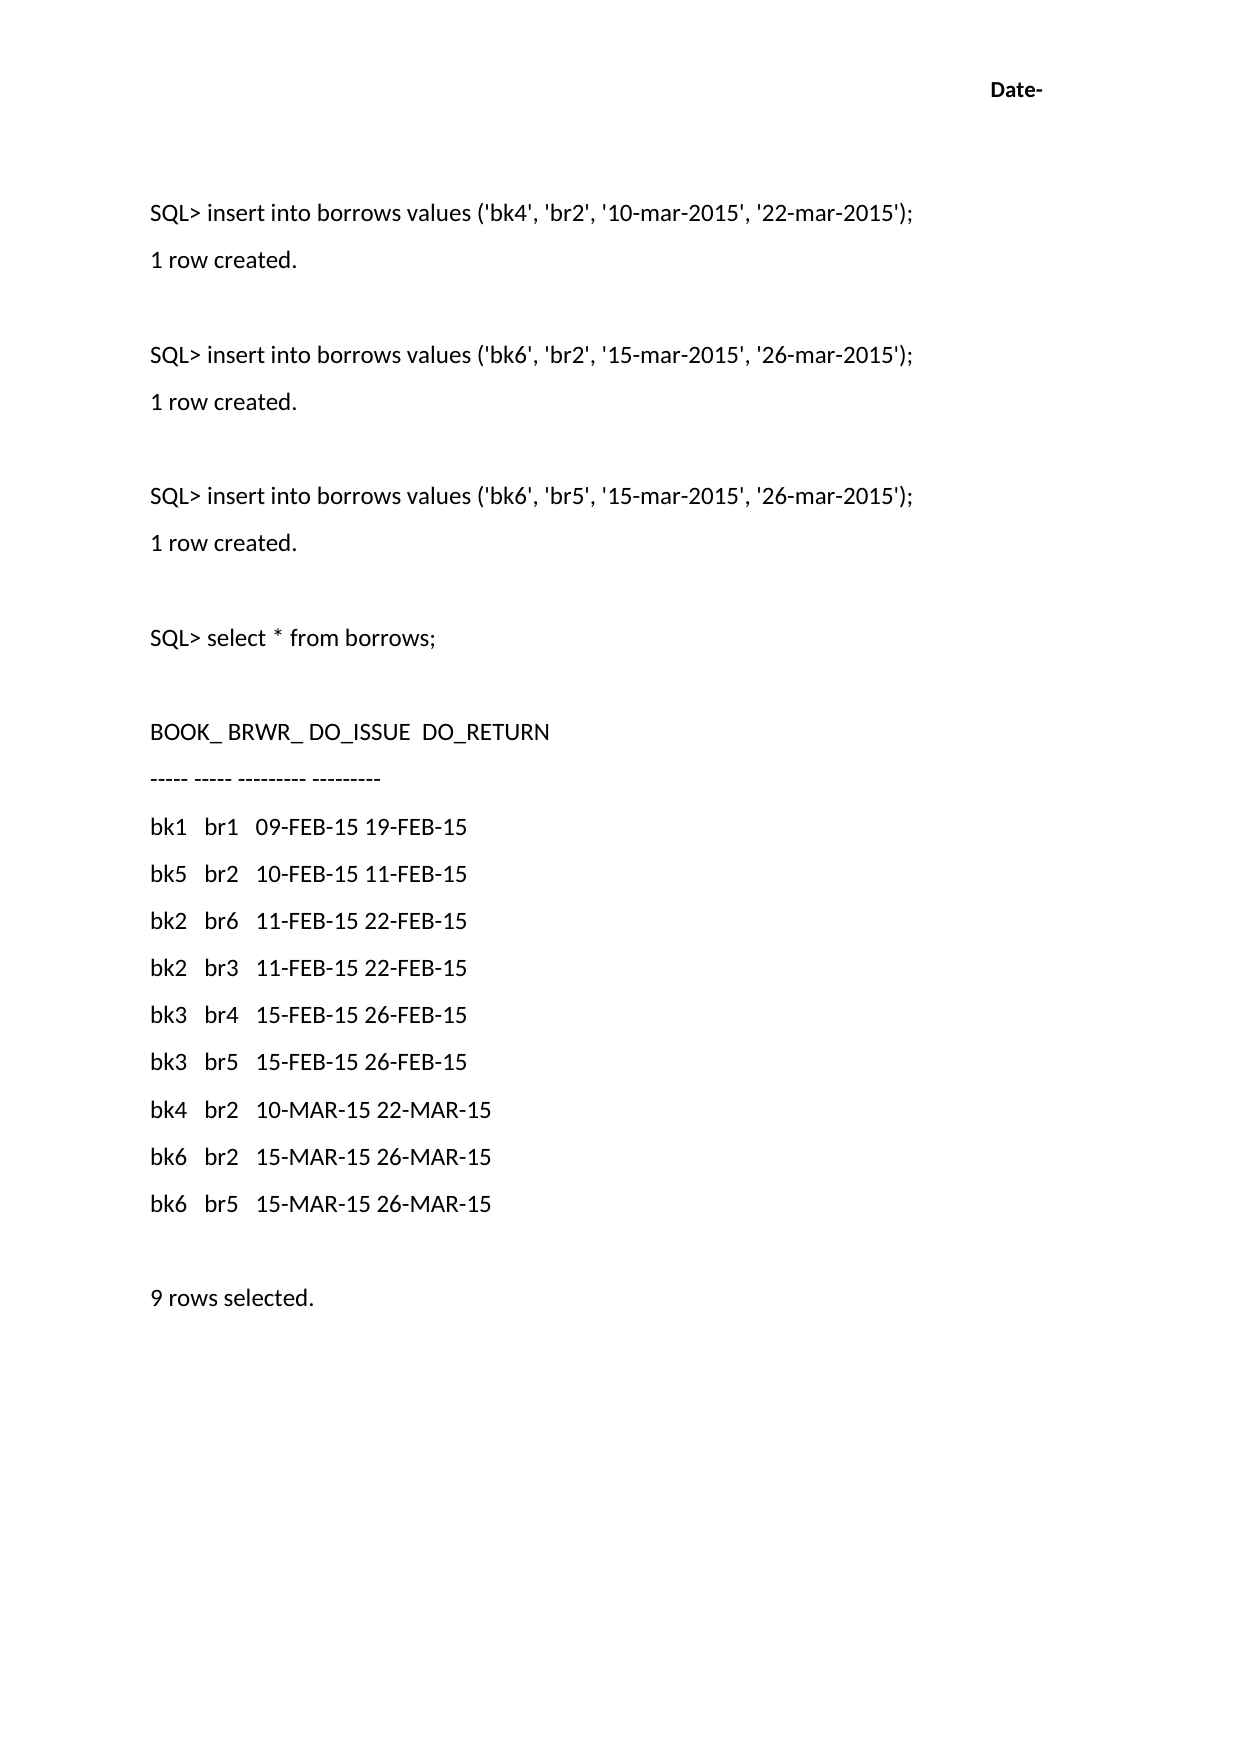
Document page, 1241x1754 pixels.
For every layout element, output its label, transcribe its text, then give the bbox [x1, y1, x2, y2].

text bk6 br2 15-MAR-15 26-MAR-15 [150, 1141, 1090, 1171]
text 9 rows selected. [150, 1282, 1090, 1313]
text bk3 br5 15-FEB-15 26-FEB-15 [150, 1047, 1090, 1077]
text SQL> insert into borrows values ('bk4', 'br2', '10-mar-2015', '22-mar-2015'); [150, 197, 1090, 228]
text bk2 br3 11-FEB-15 22-FEB-15 [150, 952, 1090, 983]
text bk5 br2 10-FEB-15 11-FEB-15 [150, 858, 1090, 888]
text SQL> insert into borrows values ('bk6', 'br5', '15-mar-2015', '26-mar-2015'); [150, 480, 1090, 511]
text bk1 br1 09-FEB-15 19-FEB-15 [150, 811, 1090, 841]
text SQL> insert into borrows values ('bk6', 'br2', '15-mar-2015', '26-mar-2015'); [150, 339, 1090, 369]
text 1 row created. [150, 244, 1090, 275]
text bk3 br4 15-FEB-15 26-FEB-15 [150, 999, 1090, 1030]
text SQL> select * from borrows; [150, 622, 1090, 652]
text 1 row created. [150, 386, 1090, 416]
text bk4 br2 10-MAR-15 22-MAR-15 [150, 1094, 1090, 1124]
text bk2 br6 11-FEB-15 22-FEB-15 [150, 905, 1090, 936]
text ----- ----- --------- --------- [150, 763, 1090, 794]
text BOOK_ BRWR_ DO_ISSUE DO_RETURN [150, 716, 1090, 747]
text 1 row created. [150, 527, 1090, 558]
text bk6 br5 15-MAR-15 26-MAR-15 [150, 1188, 1090, 1219]
